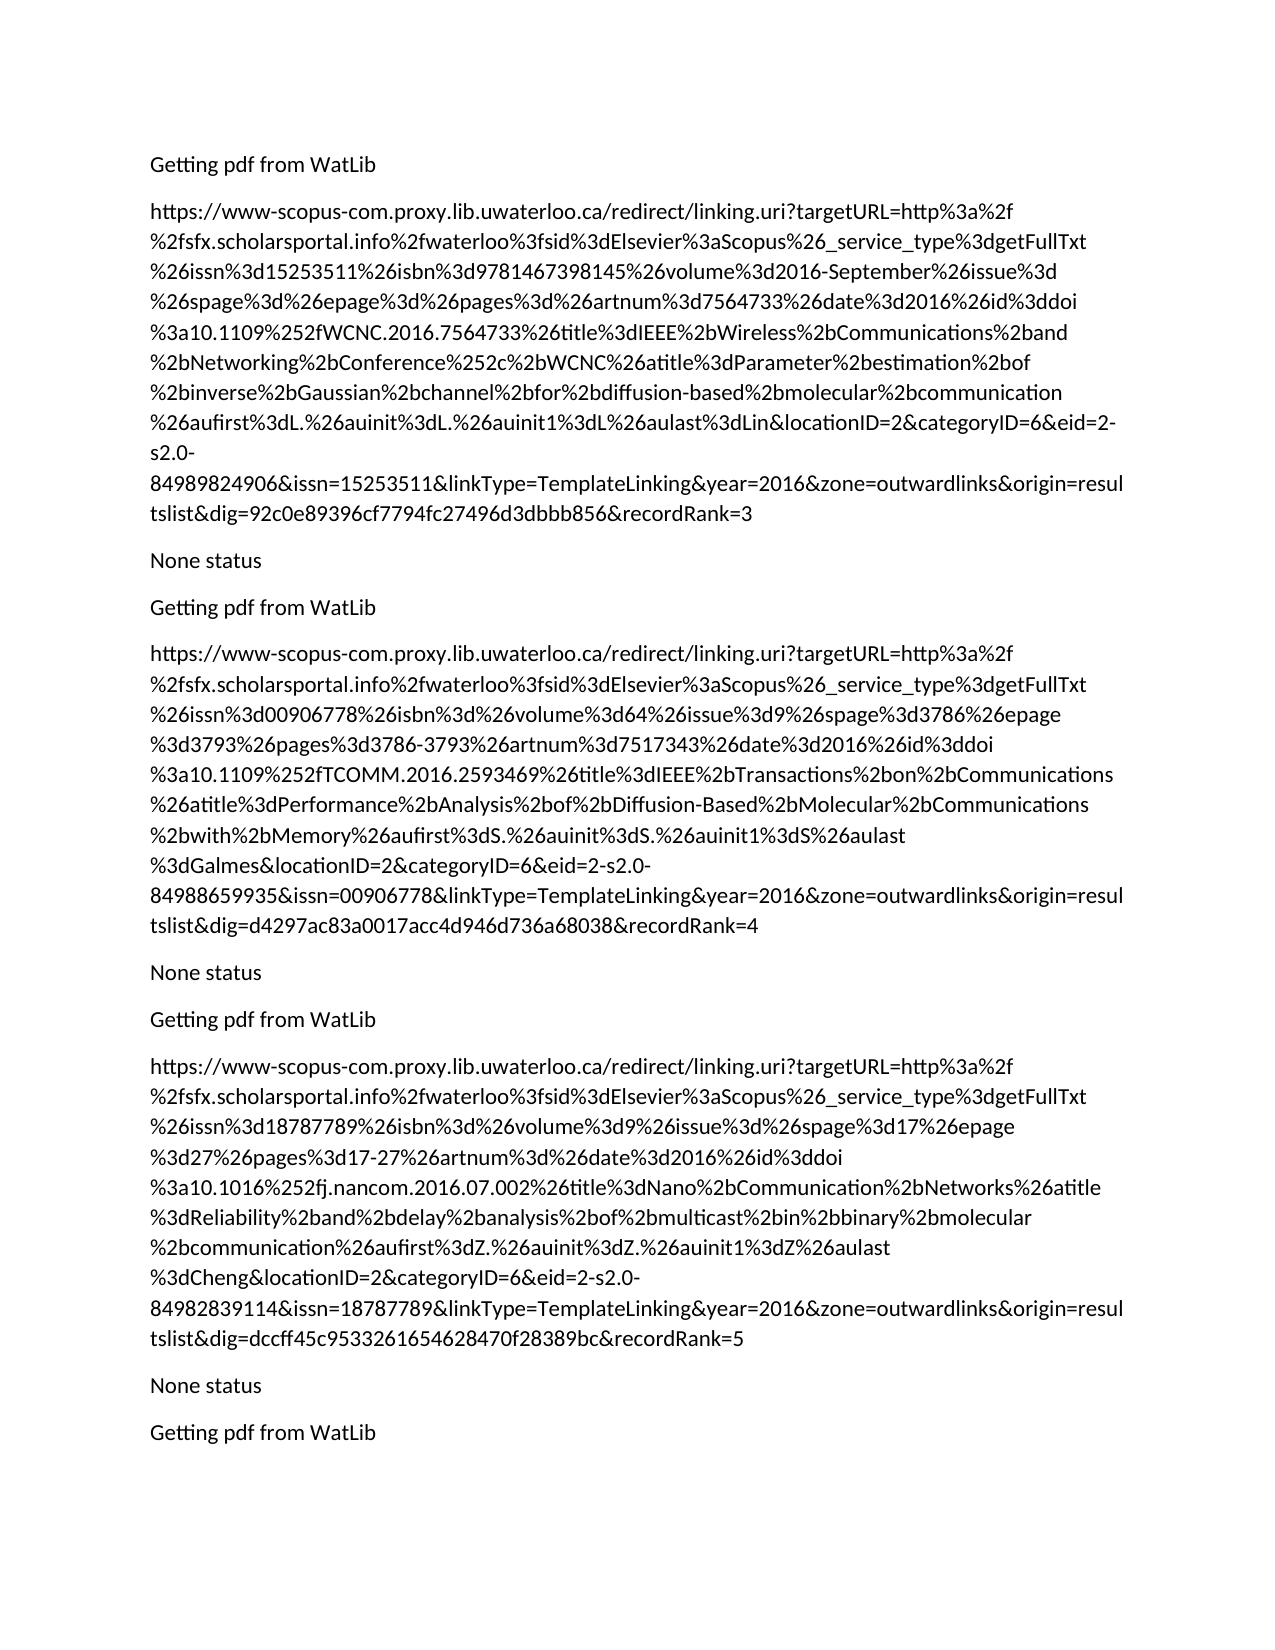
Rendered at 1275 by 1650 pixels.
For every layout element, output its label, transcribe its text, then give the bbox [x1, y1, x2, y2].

text None status [150, 546, 1125, 574]
text Getting pdf from WatLib [150, 1418, 1125, 1446]
text Getting pdf from WatLib [150, 593, 1125, 621]
text https://www-scopus-com.proxy.lib.uwaterloo.ca/redirect/linking.uri?targetURL=http%3a%2f%2fsfx.scholarsportal.info%2fwaterloo%3fsid%3dElsevier%3aScopus%26_service_type%3dgetFullTxt%26issn%3d18787789%26isbn%3d%26volume%3d9%26issue%3d%26spage%3d17%26epage%3d27%26pages%3d17-27%26artnum%3d%26date%3d2016%26id%3ddoi%3a10.1016%252fj.nancom.2016.07.002%26title%3dNano%2bCommunication%2bNetworks%26atitle%3dReliability%2band%2bdelay%2banalysis%2bof%2bmulticast%2bin%2bbinary%2bmolecular%2bcommunication%26aufirst%3dZ.%26auinit%3dZ.%26auinit1%3dZ%26aulast%3dCheng&locationID=2&categoryID=6&eid=2-s2.0-84982839114&issn=18787789&linkType=TemplateLinking&year=2016&zone=outwardlinks&origin=resultslist&dig=dccff45c9533261654628470f28389bc&recordRank=5 [150, 1052, 1125, 1352]
text Getting pdf from WatLib [150, 1005, 1125, 1033]
text Getting pdf from WatLib [150, 150, 1125, 178]
text None status [150, 958, 1125, 986]
text None status [150, 1371, 1125, 1399]
text https://www-scopus-com.proxy.lib.uwaterloo.ca/redirect/linking.uri?targetURL=http%3a%2f%2fsfx.scholarsportal.info%2fwaterloo%3fsid%3dElsevier%3aScopus%26_service_type%3dgetFullTxt%26issn%3d00906778%26isbn%3d%26volume%3d64%26issue%3d9%26spage%3d3786%26epage%3d3793%26pages%3d3786-3793%26artnum%3d7517343%26date%3d2016%26id%3ddoi%3a10.1109%252fTCOMM.2016.2593469%26title%3dIEEE%2bTransactions%2bon%2bCommunications%26atitle%3dPerformance%2bAnalysis%2bof%2bDiffusion-Based%2bMolecular%2bCommunications%2bwith%2bMemory%26aufirst%3dS.%26auinit%3dS.%26auinit1%3dS%26aulast%3dGalmes&locationID=2&categoryID=6&eid=2-s2.0-84988659935&issn=00906778&linkType=TemplateLinking&year=2016&zone=outwardlinks&origin=resultslist&dig=d4297ac83a0017acc4d946d736a68038&recordRank=4 [150, 639, 1125, 939]
text https://www-scopus-com.proxy.lib.uwaterloo.ca/redirect/linking.uri?targetURL=http%3a%2f%2fsfx.scholarsportal.info%2fwaterloo%3fsid%3dElsevier%3aScopus%26_service_type%3dgetFullTxt%26issn%3d15253511%26isbn%3d9781467398145%26volume%3d2016-September%26issue%3d%26spage%3d%26epage%3d%26pages%3d%26artnum%3d7564733%26date%3d2016%26id%3ddoi%3a10.1109%252fWCNC.2016.7564733%26title%3dIEEE%2bWireless%2bCommunications%2band%2bNetworking%2bConference%252c%2bWCNC%26atitle%3dParameter%2bestimation%2bof%2binverse%2bGaussian%2bchannel%2bfor%2bdiffusion-based%2bmolecular%2bcommunication%26aufirst%3dL.%26auinit%3dL.%26auinit1%3dL%26aulast%3dLin&locationID=2&categoryID=6&eid=2-s2.0-84989824906&issn=15253511&linkType=TemplateLinking&year=2016&zone=outwardlinks&origin=resultslist&dig=92c0e89396cf7794fc27496d3dbbb856&recordRank=3 [150, 197, 1125, 527]
